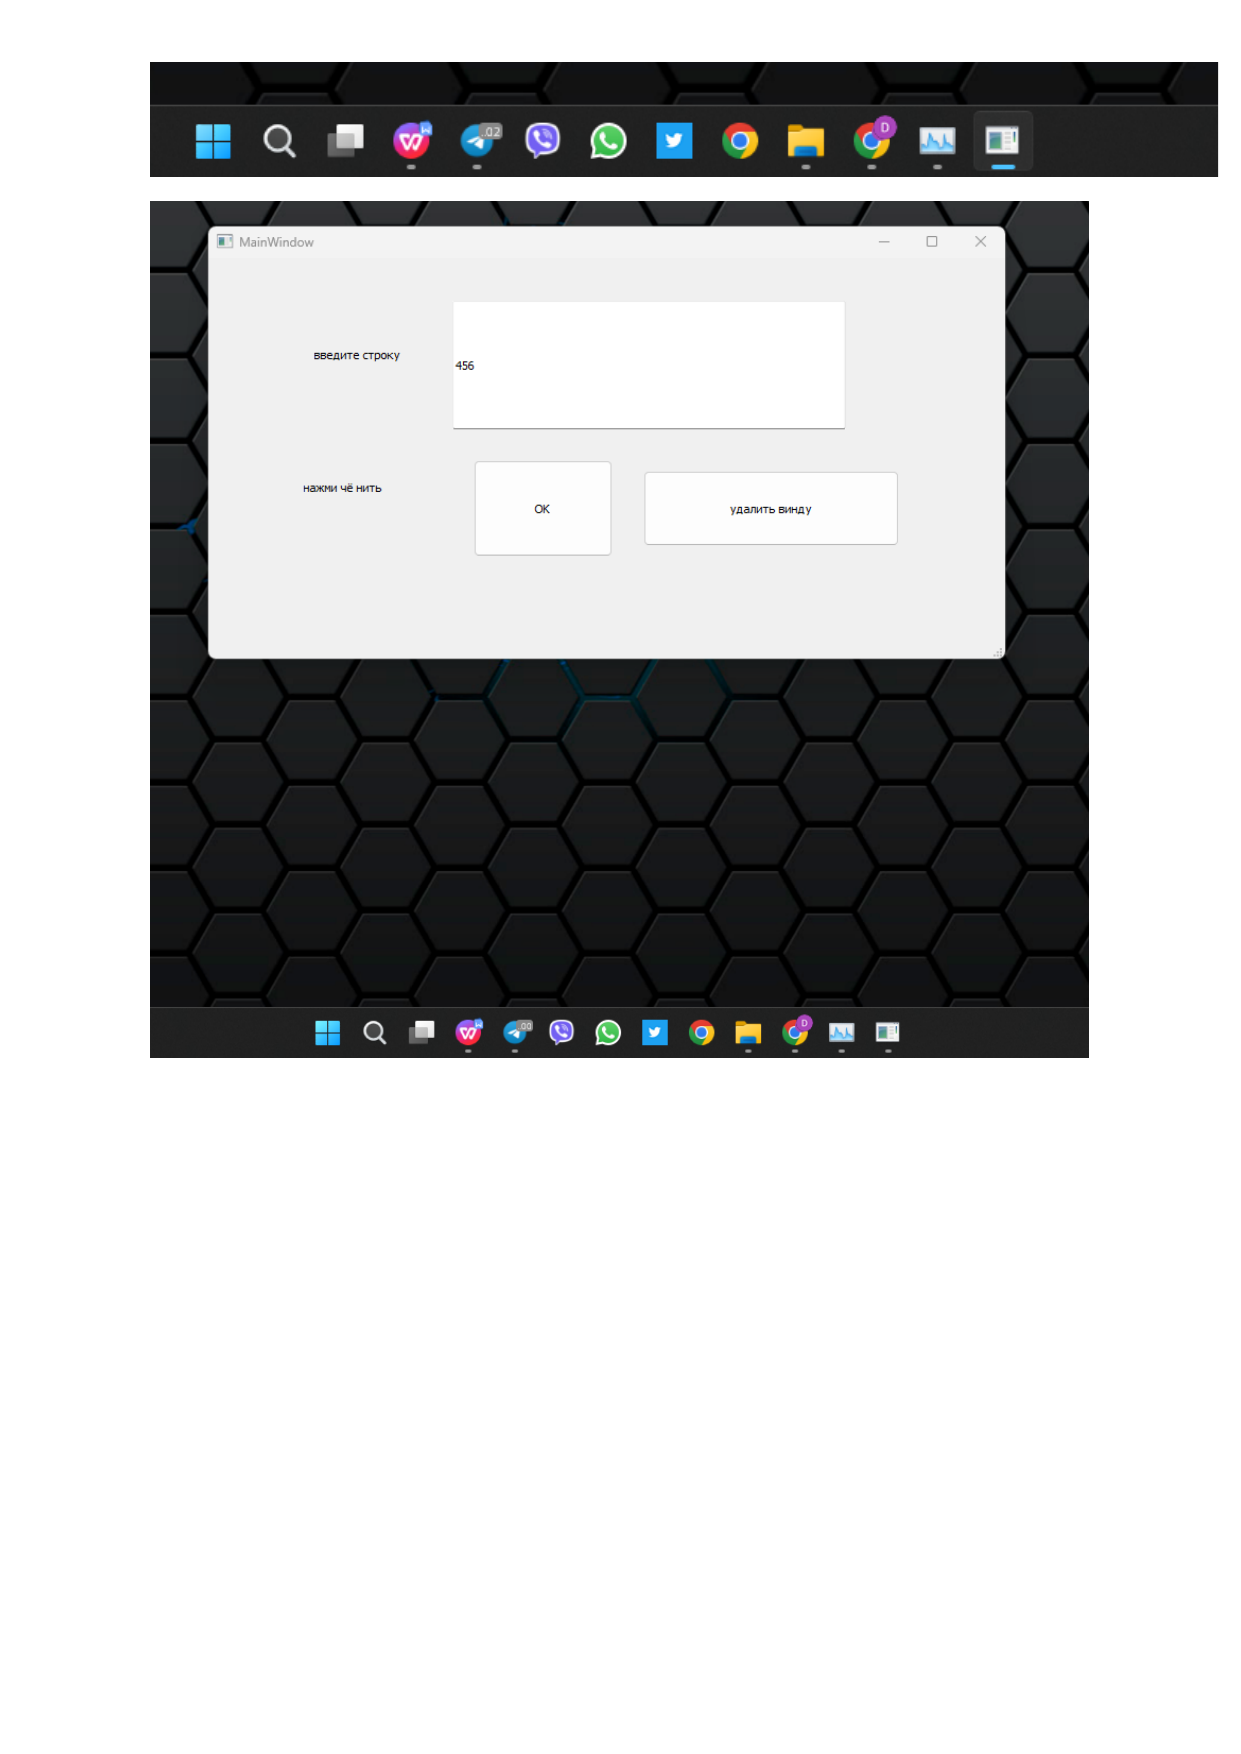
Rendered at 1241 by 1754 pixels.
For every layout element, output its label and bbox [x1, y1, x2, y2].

picture [150, 201, 1089, 1058]
picture [150, 62, 1219, 177]
